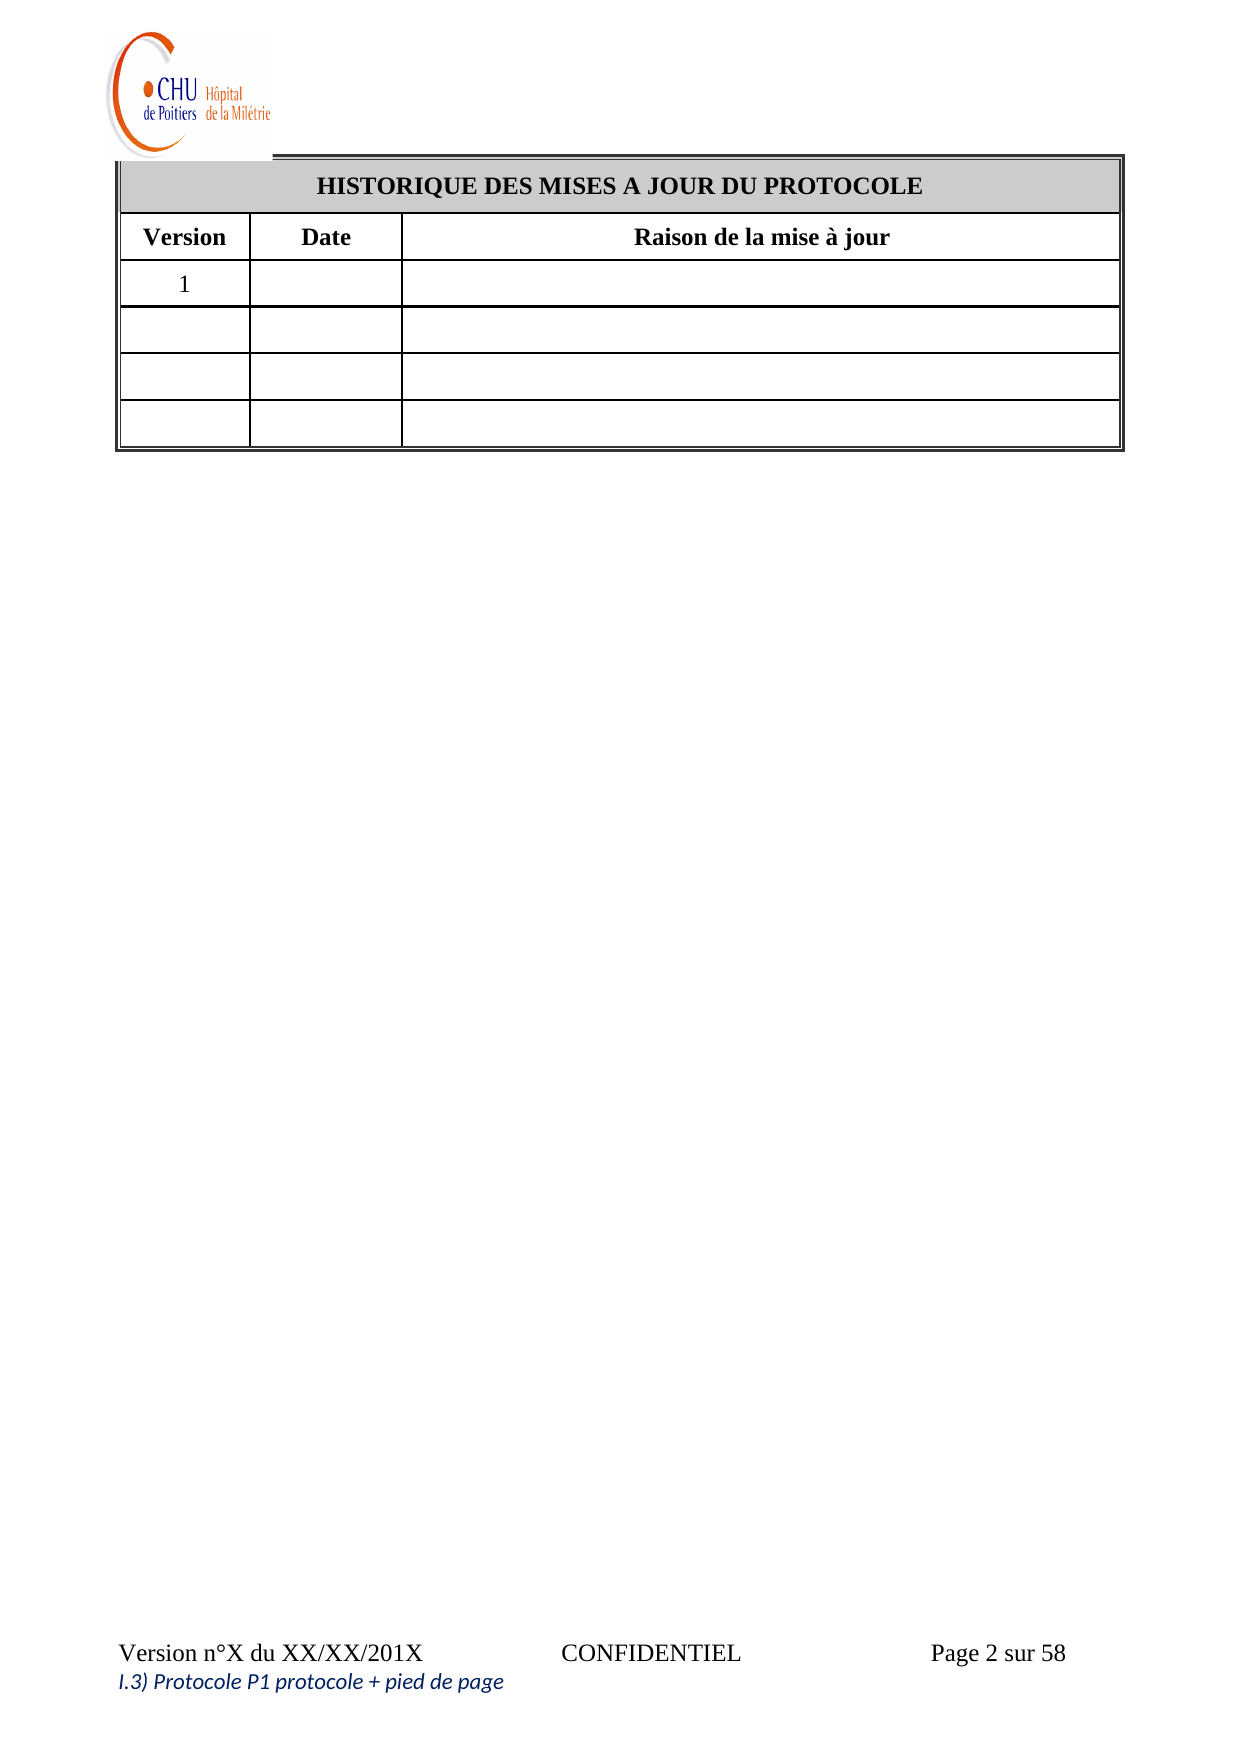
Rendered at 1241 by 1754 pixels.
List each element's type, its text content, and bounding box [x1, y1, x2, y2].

table_cell Version [121, 214, 249, 258]
table_cell [251, 401, 401, 446]
table_cell [403, 261, 1119, 305]
table_cell [403, 401, 1119, 446]
table_cell [403, 354, 1119, 399]
table_cell [121, 354, 249, 399]
picture [103, 28, 273, 161]
table_cell [251, 261, 401, 305]
table_cell Raison de la mise à jour [403, 214, 1119, 258]
table_header HISTORIQUE DES MISES A JOUR DU PROTOCOLE [121, 160, 1119, 212]
table_cell [121, 308, 249, 352]
table_cell [403, 308, 1119, 352]
table_cell Date [251, 214, 401, 258]
table_cell [251, 308, 401, 352]
table_cell [121, 401, 249, 446]
table_cell 1 [121, 261, 249, 305]
table_cell [251, 354, 401, 399]
